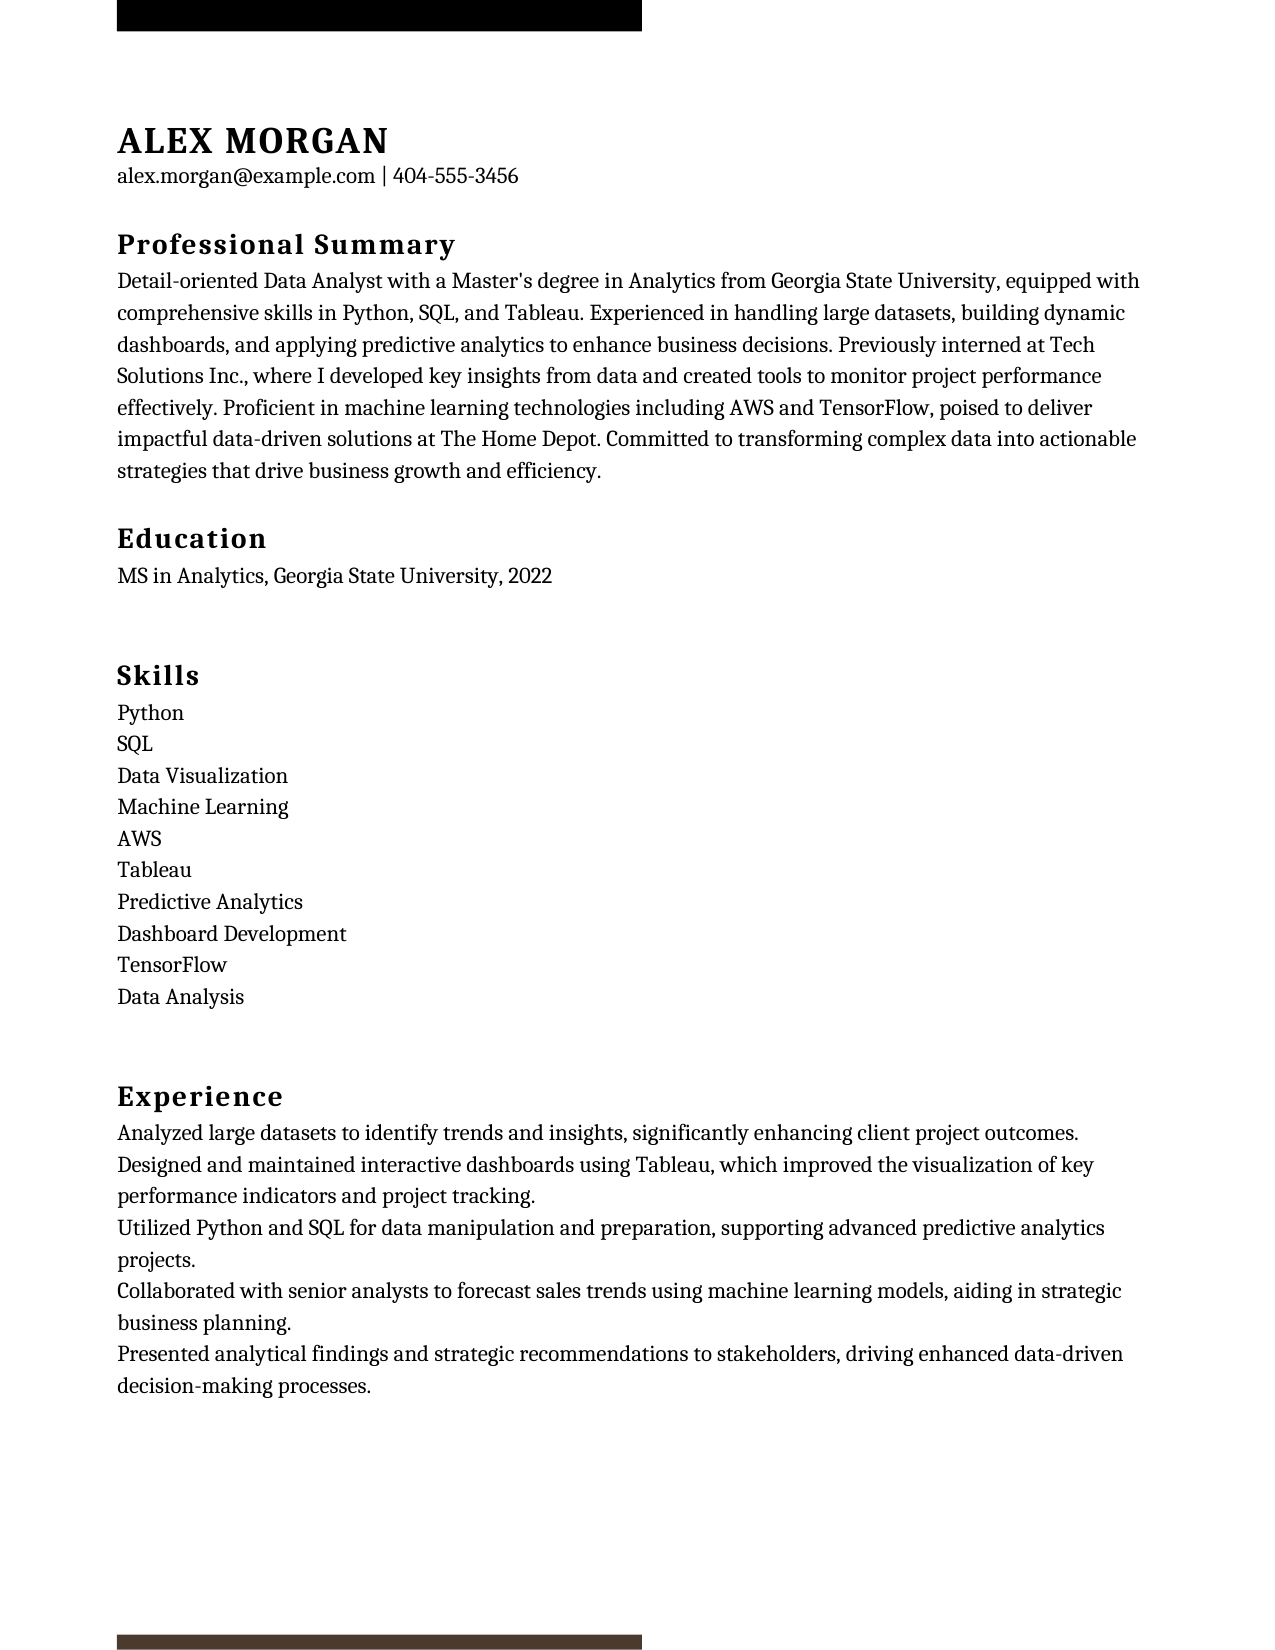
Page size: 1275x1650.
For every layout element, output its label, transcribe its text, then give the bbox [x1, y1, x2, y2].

text Detail-oriented Data Analyst with a Master's degree in Analytics from Georgia State University, equipped with comprehensive skills in Python, SQL, and Tableau. Experienced in handling large datasets, building dynamic dashboards, and applying predictive analytics to enhance business decisions. Previously interned at Tech Solutions Inc., where I developed key insights from data and created tools to monitor project performance effectively. Proficient in machine learning technologies including AWS and TensorFlow, poised to deliver impactful data-driven solutions at The Home Depot. Committed to transforming complex data into actionable strategies that drive business growth and efficiency. [117, 268, 1158, 484]
text alex.morgan@example.com | 404-555-3456 [117, 163, 1158, 189]
text MS in Analytics, Georgia State University, 2022 [117, 563, 1158, 589]
subtitle Skills [117, 659, 1158, 693]
subtitle Professional Summary [117, 228, 1158, 262]
text Python SQL Data Visualization Machine Learning AWS Tableau Predictive Analytics Dashboard Development TensorFlow Data Analysis [117, 699, 1158, 1010]
text Alex Morgan [117, 120, 1158, 163]
text Analyzed large datasets to identify trends and insights, significantly enhancing client project outcomes. Designed and maintained interactive dashboards using Tableau, which improved the visualization of key performance indicators and project tracking. Utilized Python and SQL for data manipulation and preparation, supporting advanced predictive analytics projects. Collaborated with senior analysts to forecast sales trends using machine learning models, aiding in strategic business planning. Presented analytical findings and strategic recommendations to stakeholders, driving enhanced data-driven decision-making processes. [117, 1120, 1158, 1399]
